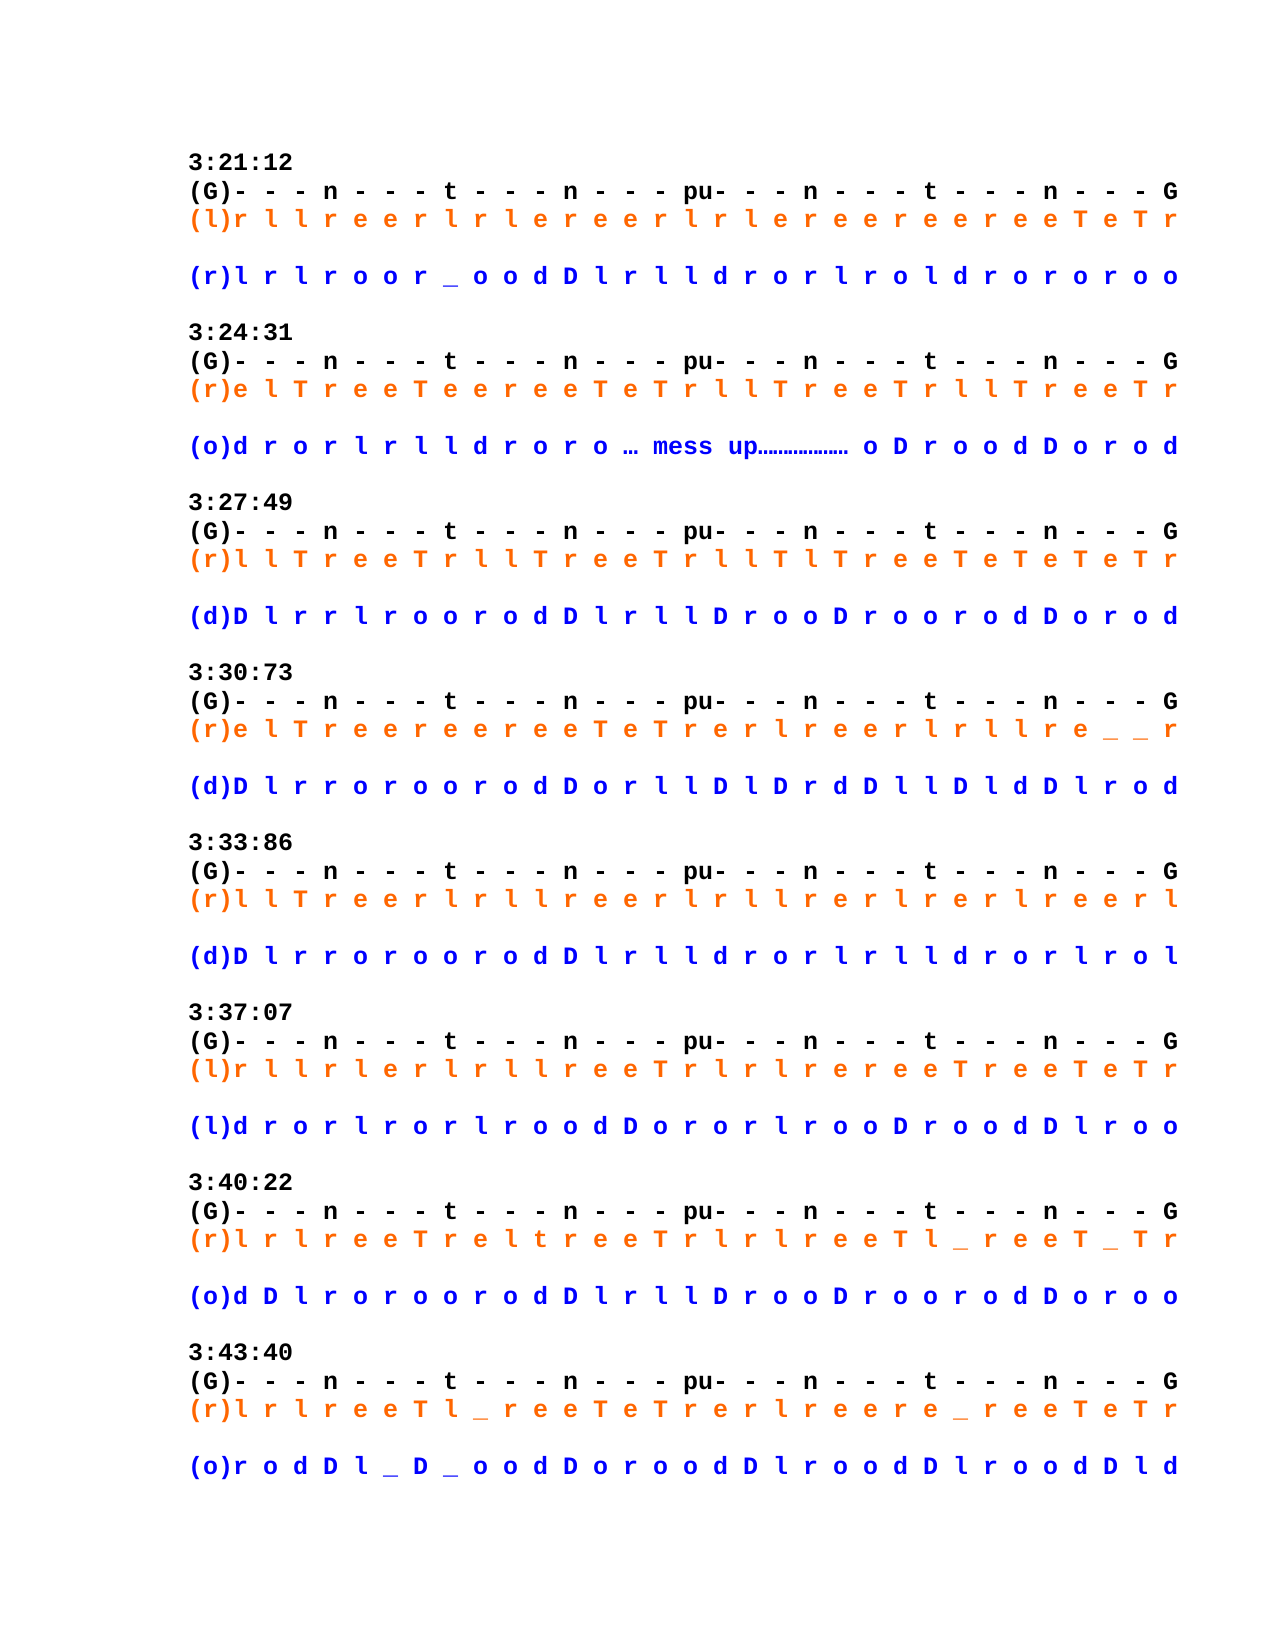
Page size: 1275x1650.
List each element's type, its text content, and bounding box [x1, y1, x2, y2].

text 3:21:12 [188, 150, 1256, 178]
text 3:24:31 [188, 320, 1256, 348]
text (G)- - - n - - - t - - - n - - - pu- - - n - - - t - - - n - - - G [188, 688, 1256, 717]
text (o)d r o r l r l l d r o r o … mess up……………… o D r o o d D o r o d [188, 433, 1256, 462]
text 3:43:40 [188, 1340, 1256, 1368]
text (G)- - - n - - - t - - - n - - - pu- - - n - - - t - - - n - - - G [188, 348, 1256, 377]
text (o)d D l r o r o o r o d D l r l l D r o o D r o o r o d D o r o o [188, 1283, 1256, 1312]
text (r)l r l r e e T l _ r e e T e T r e r l r e e r e _ r e e T e T r [188, 1397, 1256, 1425]
text (G)- - - n - - - t - - - n - - - pu- - - n - - - t - - - n - - - G [188, 858, 1256, 887]
text (d)D l r r l r o o r o d D l r l l D r o o D r o o r o d D o r o d [188, 603, 1256, 632]
text (r)e l T r e e r e e r e e T e T r e r l r e e r l r l l r e _ _ r [188, 717, 1256, 745]
text (r)l l T r e e T r l l T r e e T r l l T l T r e e T e T e T e T r [188, 547, 1256, 575]
text (G)- - - n - - - t - - - n - - - pu- - - n - - - t - - - n - - - G [188, 518, 1256, 547]
text 3:37:07 [188, 1000, 1256, 1028]
text (G)- - - n - - - t - - - n - - - pu- - - n - - - t - - - n - - - G [188, 1198, 1256, 1227]
text (r)e l T r e e T e e r e e T e T r l l T r e e T r l l T r e e T r [188, 377, 1256, 405]
text (d)D l r r o r o o r o d D l r l l d r o r l r l l d r o r l r o l [188, 943, 1256, 972]
text (r)l r l r e e T r e l t r e e T r l r l r e e T l _ r e e T _ T r [188, 1227, 1256, 1255]
text (r)l r l r o o r _ o o d D l r l l d r o r l r o l d r o r o r o o [188, 263, 1256, 292]
text (d)D l r r o r o o r o d D o r l l D l D r d D l l D l d D l r o d [188, 773, 1256, 802]
text (o)r o d D l _ D _ o o d D o r o o d D l r o o d D l r o o d D l d [188, 1453, 1256, 1482]
text (r)l l T r e e r l r l l r e e r l r l l r e r l r e r l r e e r l [188, 887, 1256, 915]
text 3:33:86 [188, 830, 1256, 858]
text 3:27:49 [188, 490, 1256, 518]
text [188, 178, 1256, 207]
text 3:30:73 [188, 660, 1256, 688]
text 3:40:22 [188, 1170, 1256, 1198]
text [188, 1368, 1256, 1397]
text (G)- - - n - - - t - - - n - - - pu- - - n - - - t - - - n - - - G [188, 1028, 1256, 1057]
text (l)r l l r e e r l r l e r e e r l r l e r e e r e e r e e T e T r [188, 207, 1256, 235]
text (l)r l l r l e r l r l l r e e T r l r l r e r e e T r e e T e T r [188, 1057, 1256, 1085]
text (l)d r o r l r o r l r o o d D o r o r l r o o D r o o d D l r o o [188, 1113, 1256, 1142]
